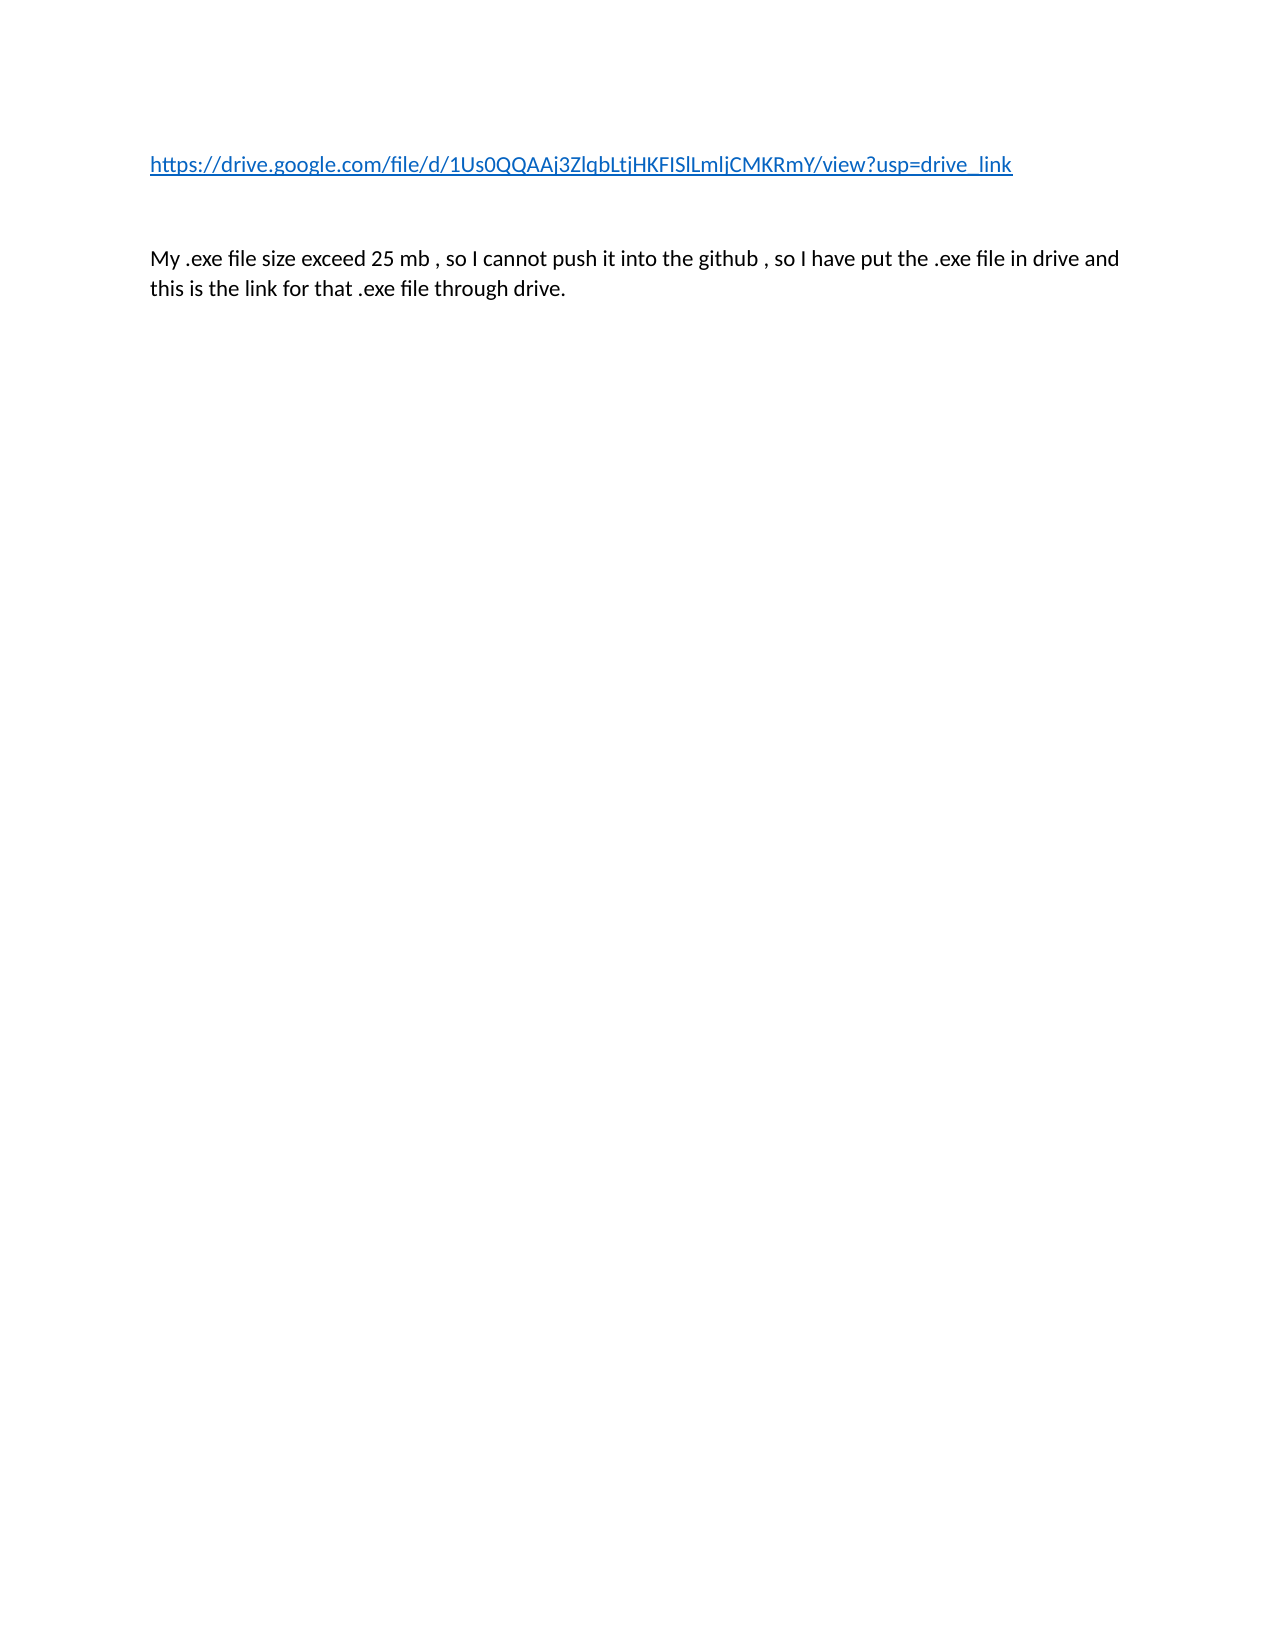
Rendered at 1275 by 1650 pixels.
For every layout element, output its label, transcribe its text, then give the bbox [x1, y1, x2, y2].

text https://drive.google.com/file/d/1Us0QQAAj3ZlqbLtjHKFISlLmljCMKRmY/view?usp=drive_link [150, 150, 1125, 178]
text My .exe file size exceed 25 mb , so I cannot push it into the github , so I have put the .exe file in drive and this is the link for that .exe file through drive. [150, 244, 1125, 302]
